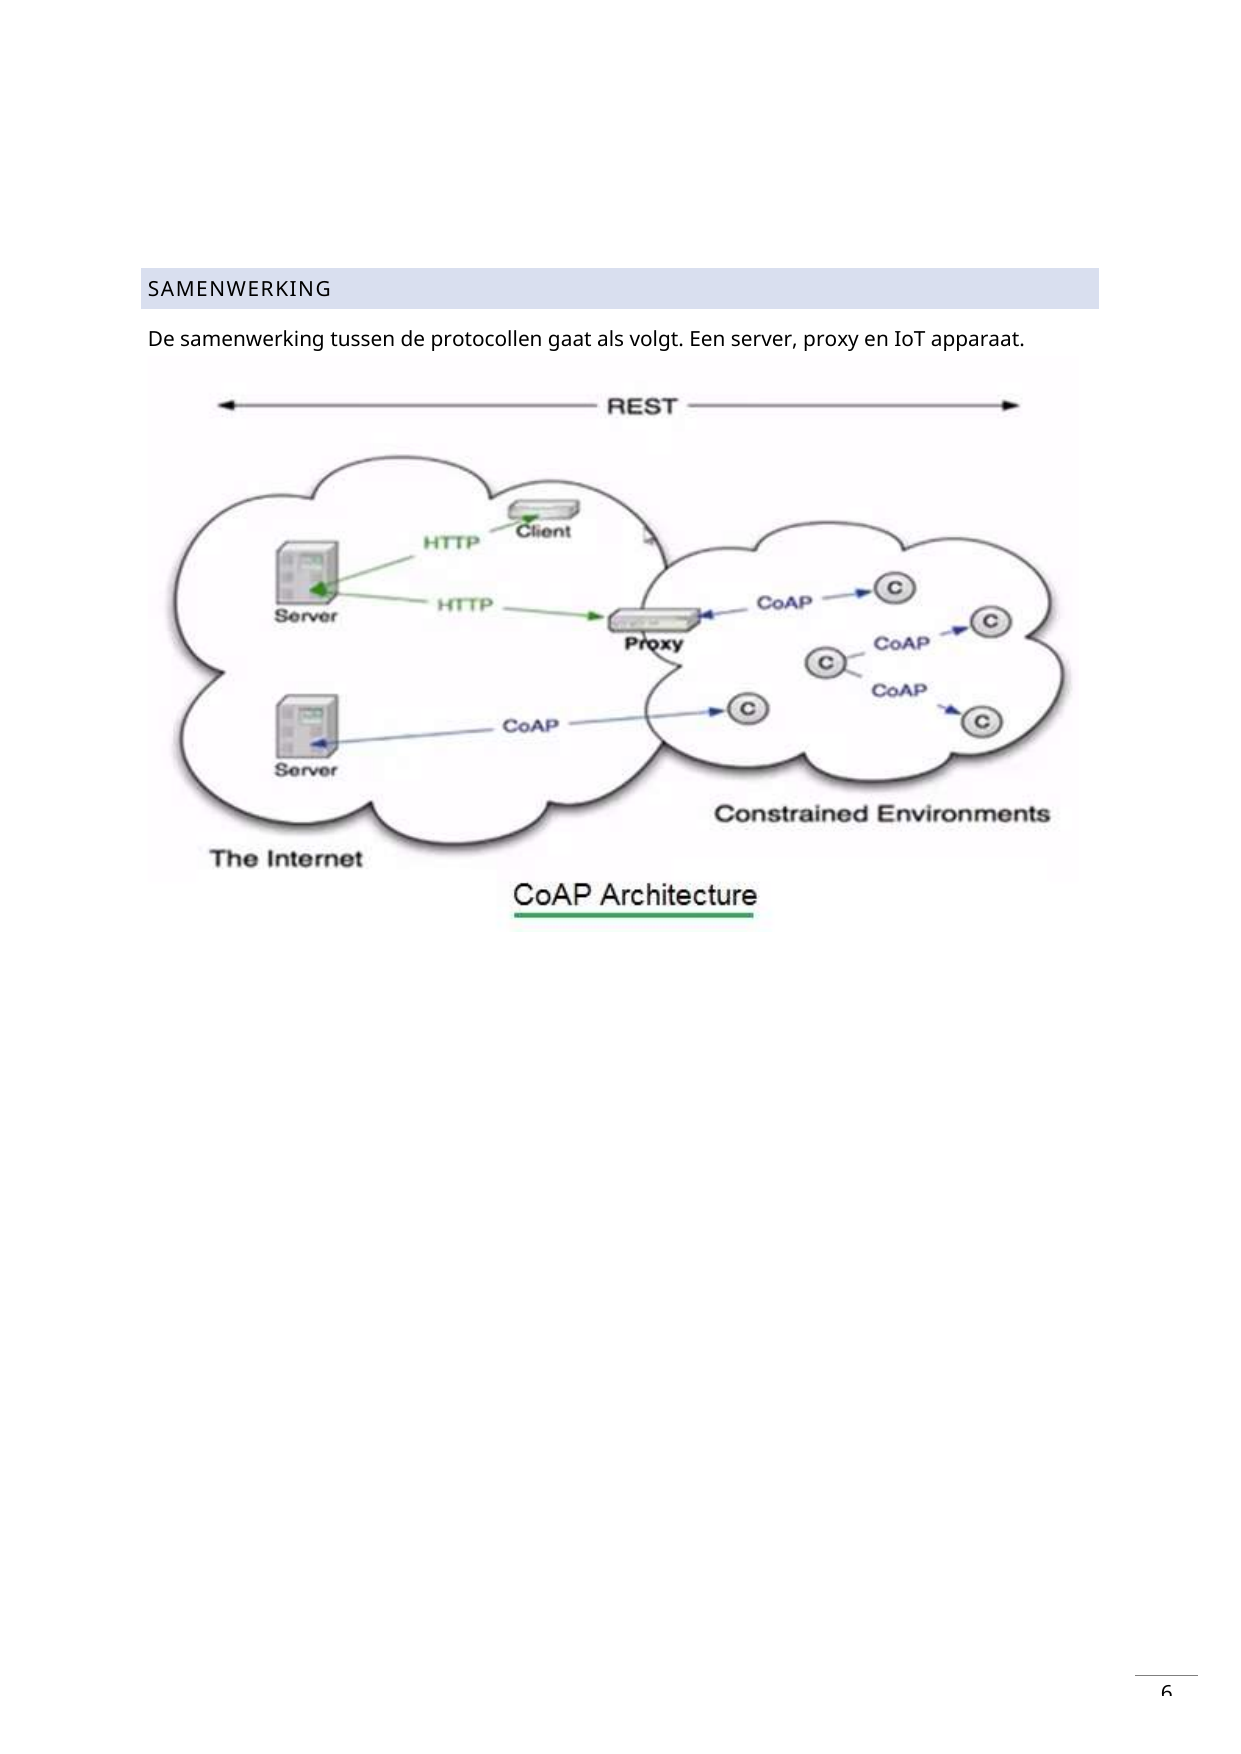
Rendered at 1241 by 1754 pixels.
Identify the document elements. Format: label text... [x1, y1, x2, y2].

picture [147, 356, 1079, 932]
subtitle Samenwerking [148, 275, 1093, 303]
